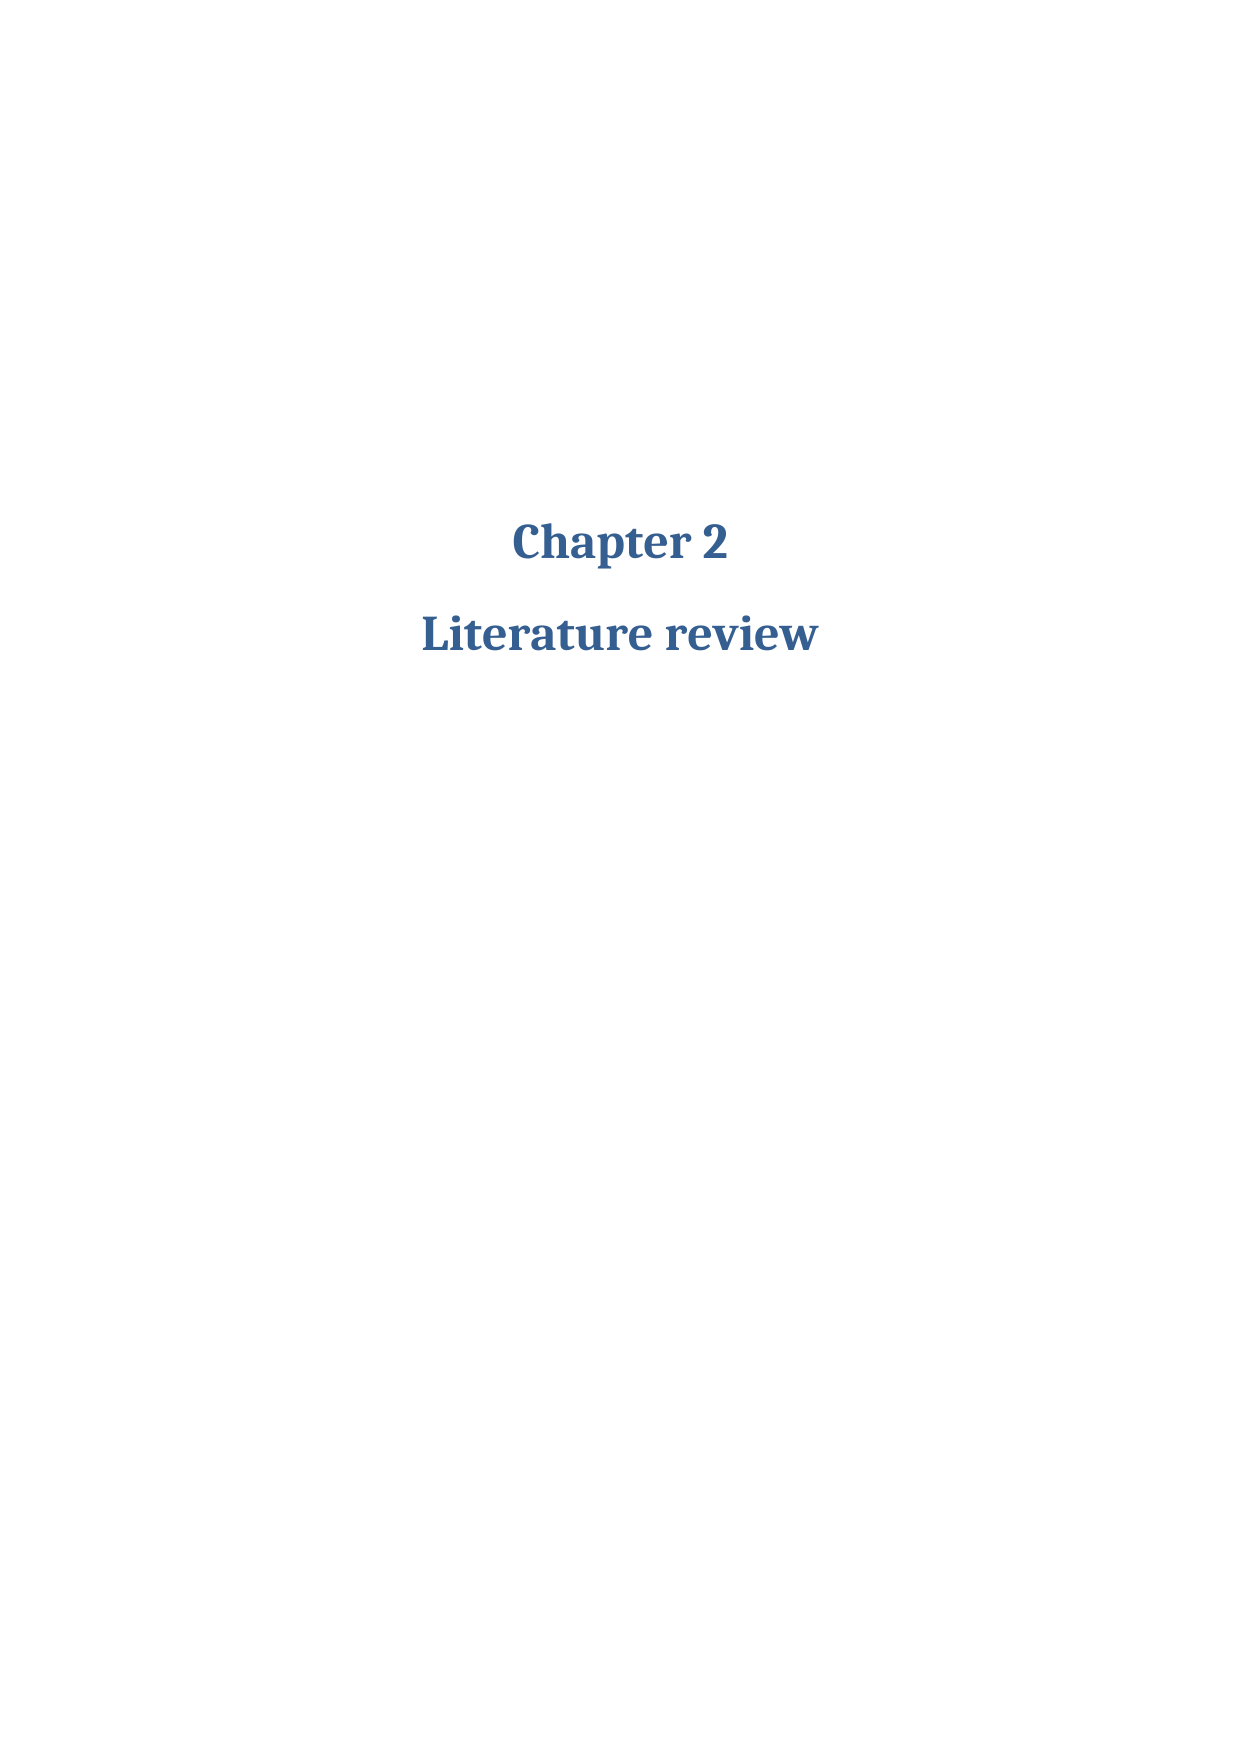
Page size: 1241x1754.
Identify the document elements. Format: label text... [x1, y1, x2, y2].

subtitle Chapter 2 [154, 525, 1086, 567]
subtitle Literature review [154, 617, 1086, 658]
